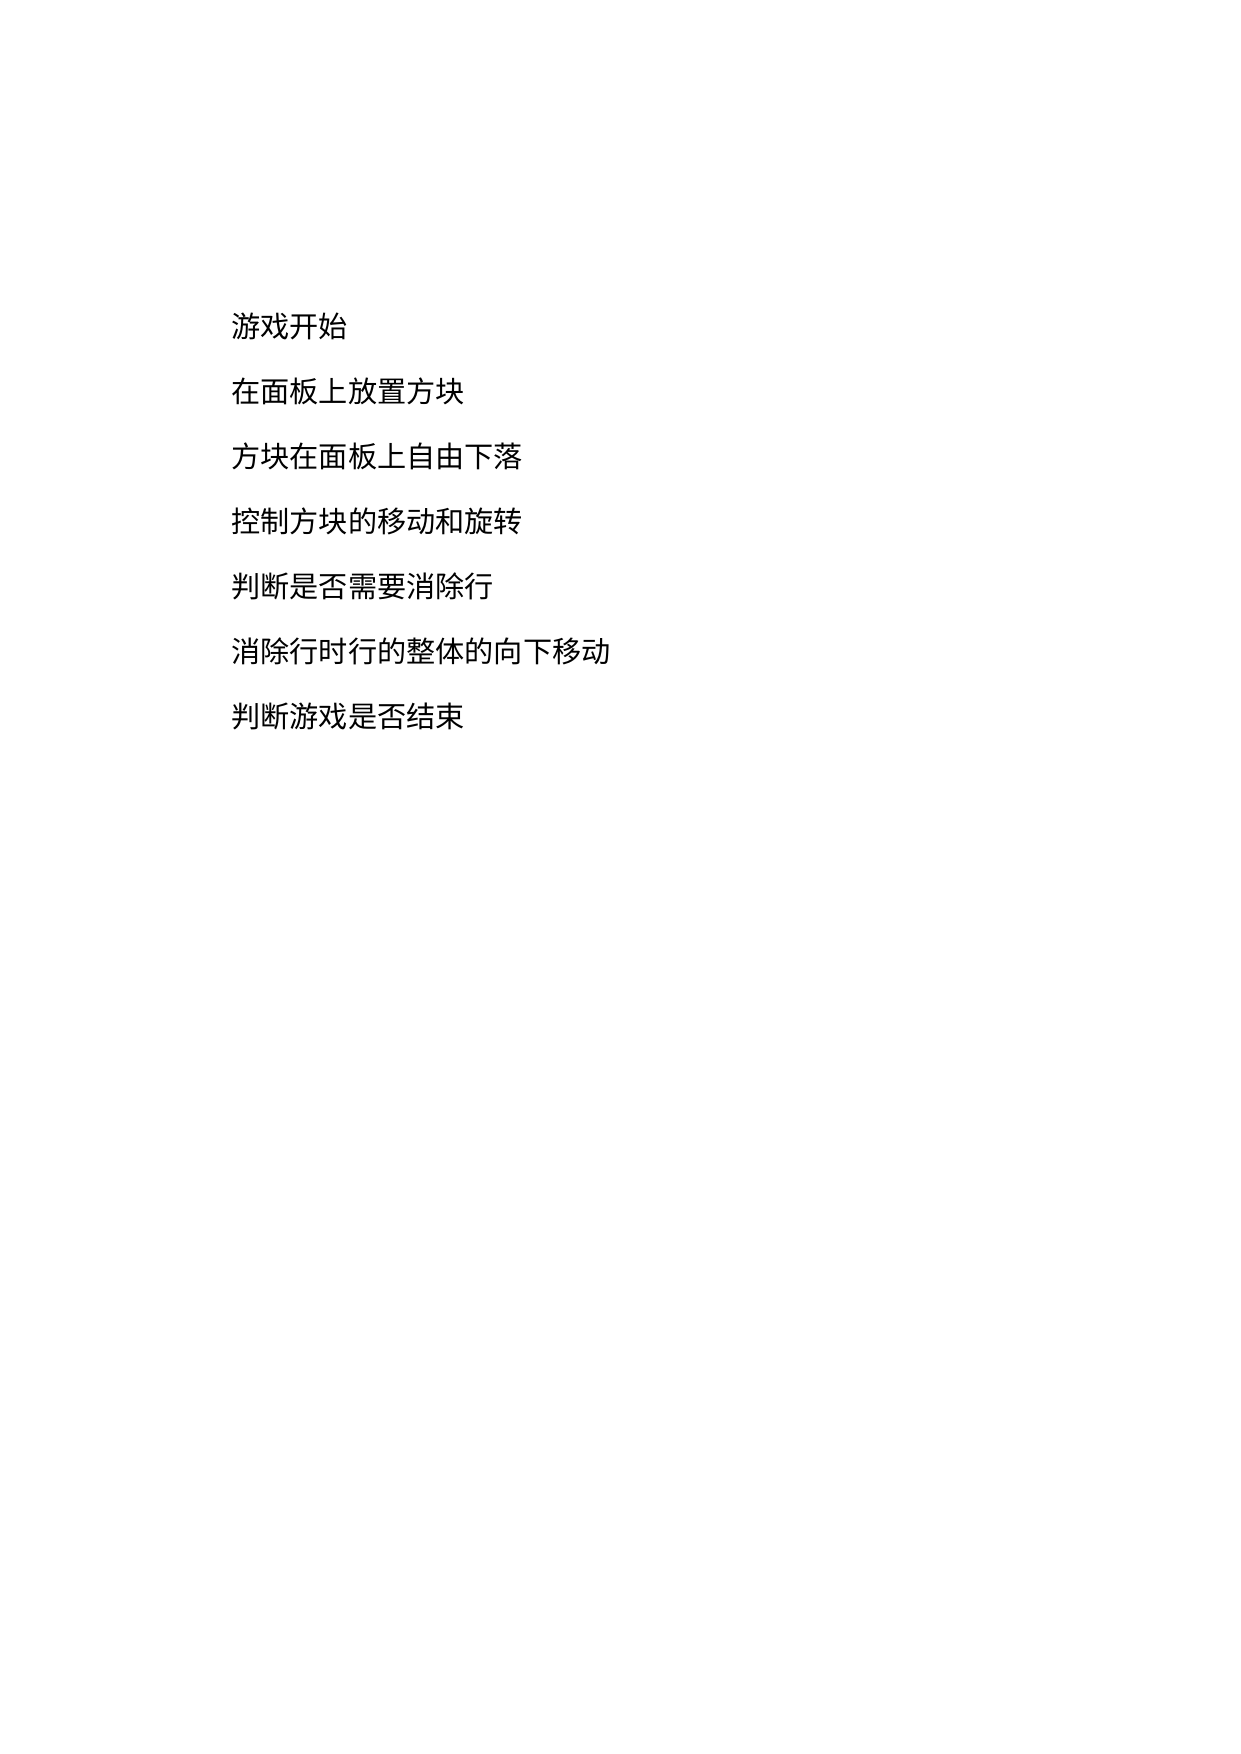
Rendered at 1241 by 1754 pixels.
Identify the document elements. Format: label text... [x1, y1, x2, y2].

text 游戏开始 [187, 292, 1053, 357]
text 判断游戏是否结束 [187, 682, 1053, 747]
text 判断是否需要消除行 [187, 552, 1053, 617]
text 在面板上放置方块 [187, 357, 1053, 422]
text 消除行时行的整体的向下移动 [187, 617, 1053, 682]
text 方块在面板上自由下落 [187, 422, 1053, 487]
text 控制方块的移动和旋转 [187, 487, 1053, 552]
